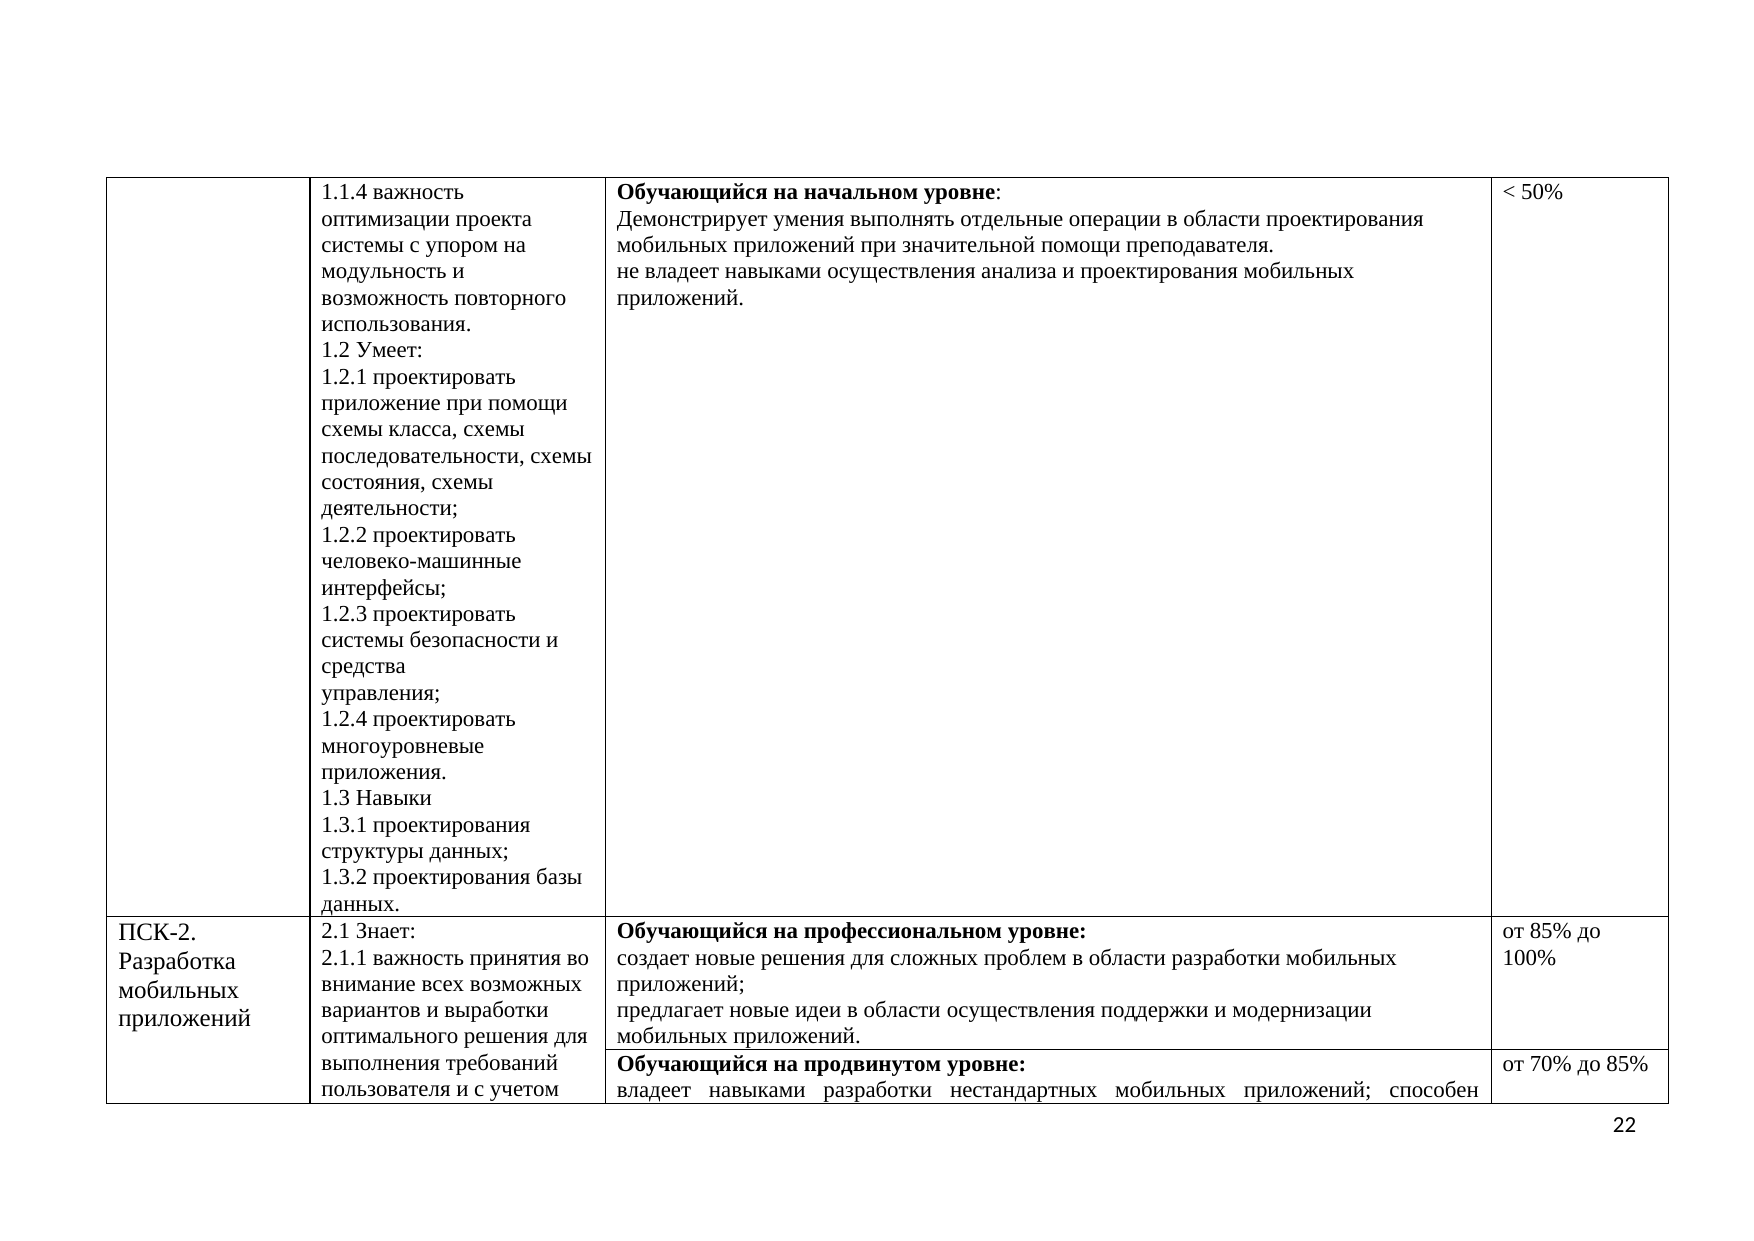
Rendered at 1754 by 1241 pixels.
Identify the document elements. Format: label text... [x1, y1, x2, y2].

table_cell от 70% до 85% [1492, 1050, 1668, 1103]
table_cell от 85% до 100% [1492, 917, 1668, 1049]
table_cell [606, 1050, 1491, 1103]
table_cell < 50% [1492, 178, 1668, 916]
table_cell Обучающийся на профессиональном уровне: создает новые решения для сложных проблем в области разработки мобильных приложений; предлагает новые идеи в области осуществления поддержки и модернизации мобильных приложений. [606, 917, 1491, 1049]
table_cell ПСК-2. Разработка мобильных приложений [107, 917, 309, 1103]
table_cell Обучающийся на начальном уровне: Демонстрирует умения выполнять отдельные операции в области проектирования мобильных приложений при значительной помощи преподавателя. не владеет навыками осуществления анализа и проектирования мобильных приложений. [606, 178, 1491, 916]
